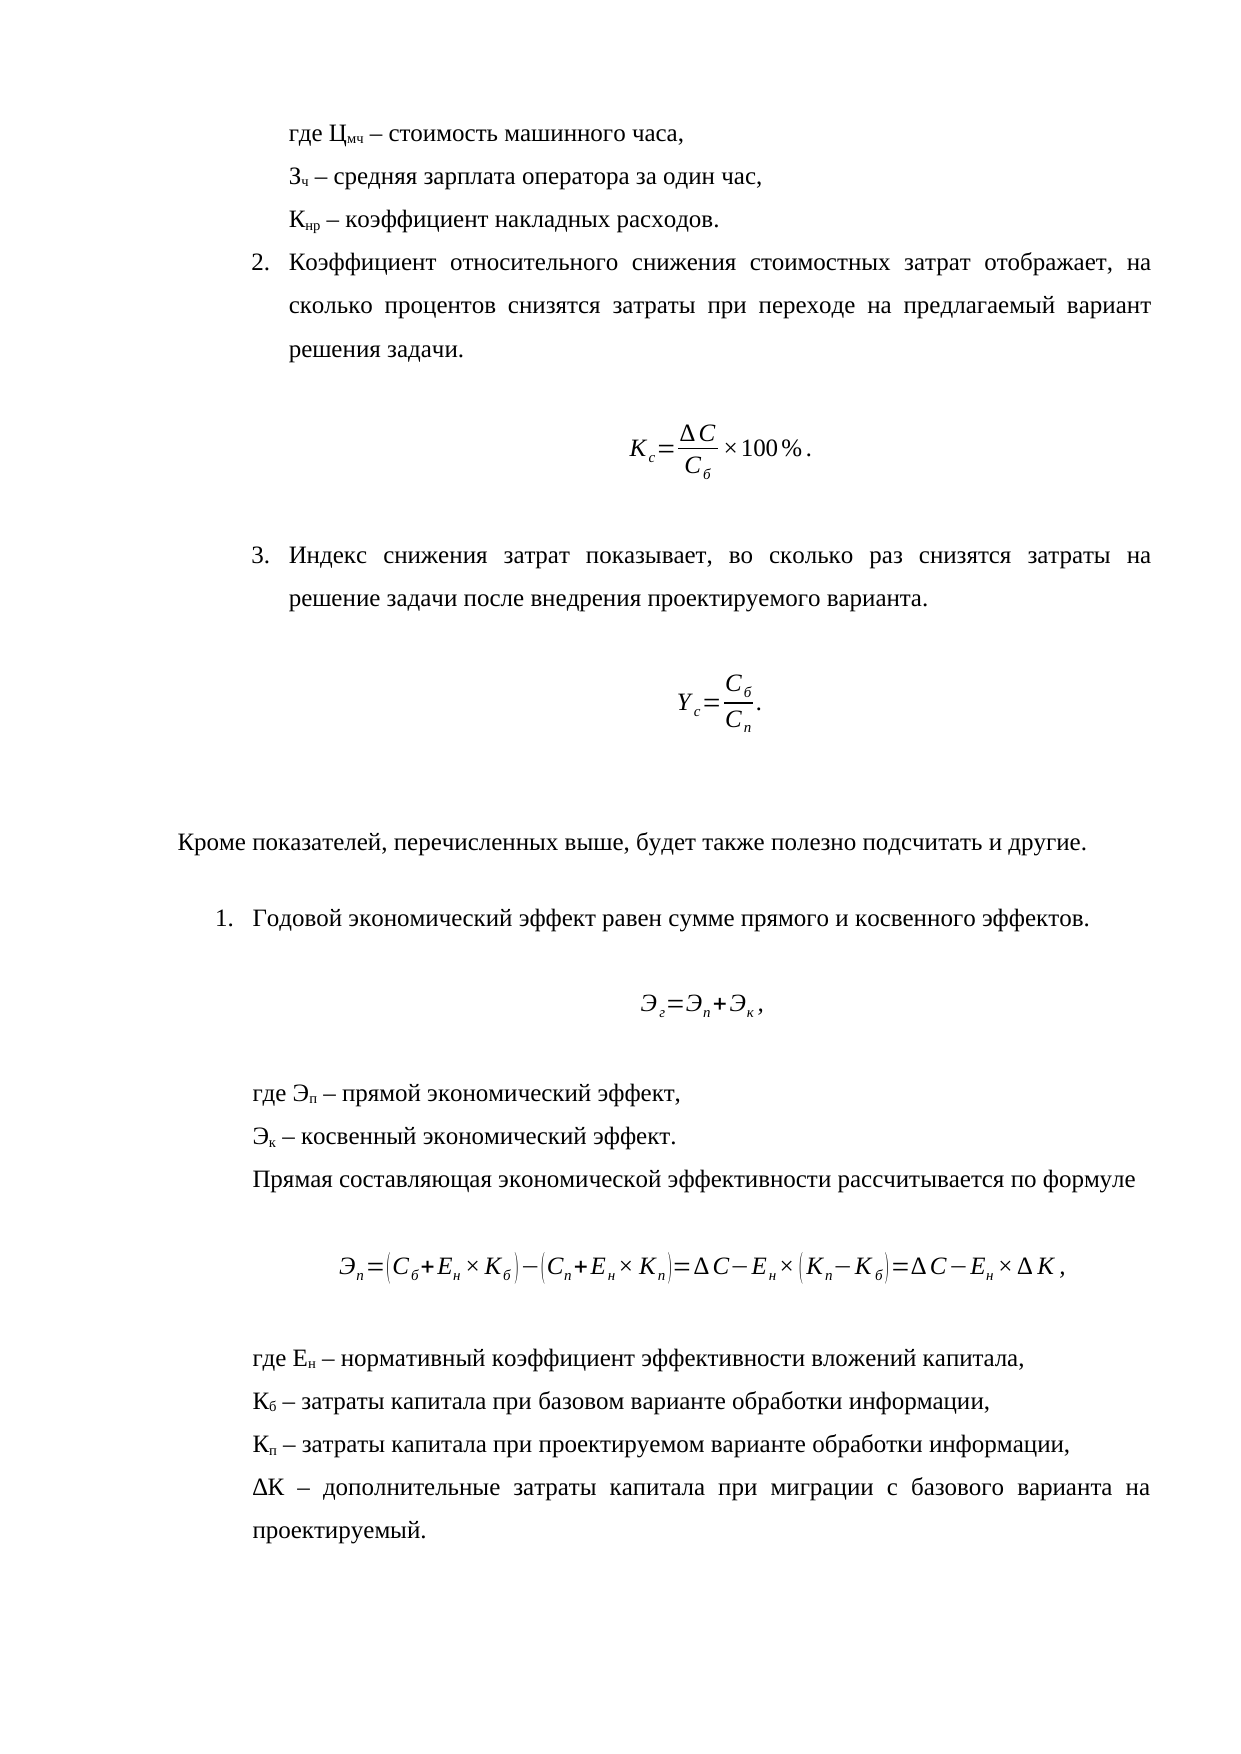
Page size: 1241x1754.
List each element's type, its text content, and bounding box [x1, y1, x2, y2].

list ∆К – дополнительные затраты капитала при миграции с базового варианта на проектируемый. [252, 1472, 1152, 1544]
list Прямая составляющая экономической эффективности рассчитывается по формуле [252, 1164, 1152, 1193]
list Индекс снижения затрат показывает, во сколько раз снизятся затраты на решение задачи после внедрения проектируемого варианта. [251, 540, 1152, 612]
list Эк – косвенный экономический эффект. [252, 1121, 1152, 1150]
list где Цмч – стоимость машинного часа, [288, 118, 1152, 147]
list Зч – средняя зарплата оператора за один час, [288, 161, 1152, 190]
list Коэффициент относительного снижения стоимостных затрат отображает, на сколько процентов снизятся затраты при переходе на предлагаемый вариант решения задачи. [251, 247, 1152, 362]
text Кроме показателей, перечисленных выше, будет также полезно подсчитать и другие. [177, 827, 1152, 856]
list Кп – затраты капитала при проектируемом варианте обработки информации, [252, 1429, 1152, 1458]
list где Эп – прямой экономический эффект, [252, 1078, 1152, 1107]
list Годовой экономический эффект равен сумме прямого и косвенного эффектов. [215, 903, 1152, 932]
list где Ен – нормативный коэффициент эффективности вложений капитала, [252, 1343, 1152, 1372]
list Кб – затраты капитала при базовом варианте обработки информации, [252, 1386, 1152, 1415]
list Кнр – коэффициент накладных расходов. [288, 204, 1152, 233]
